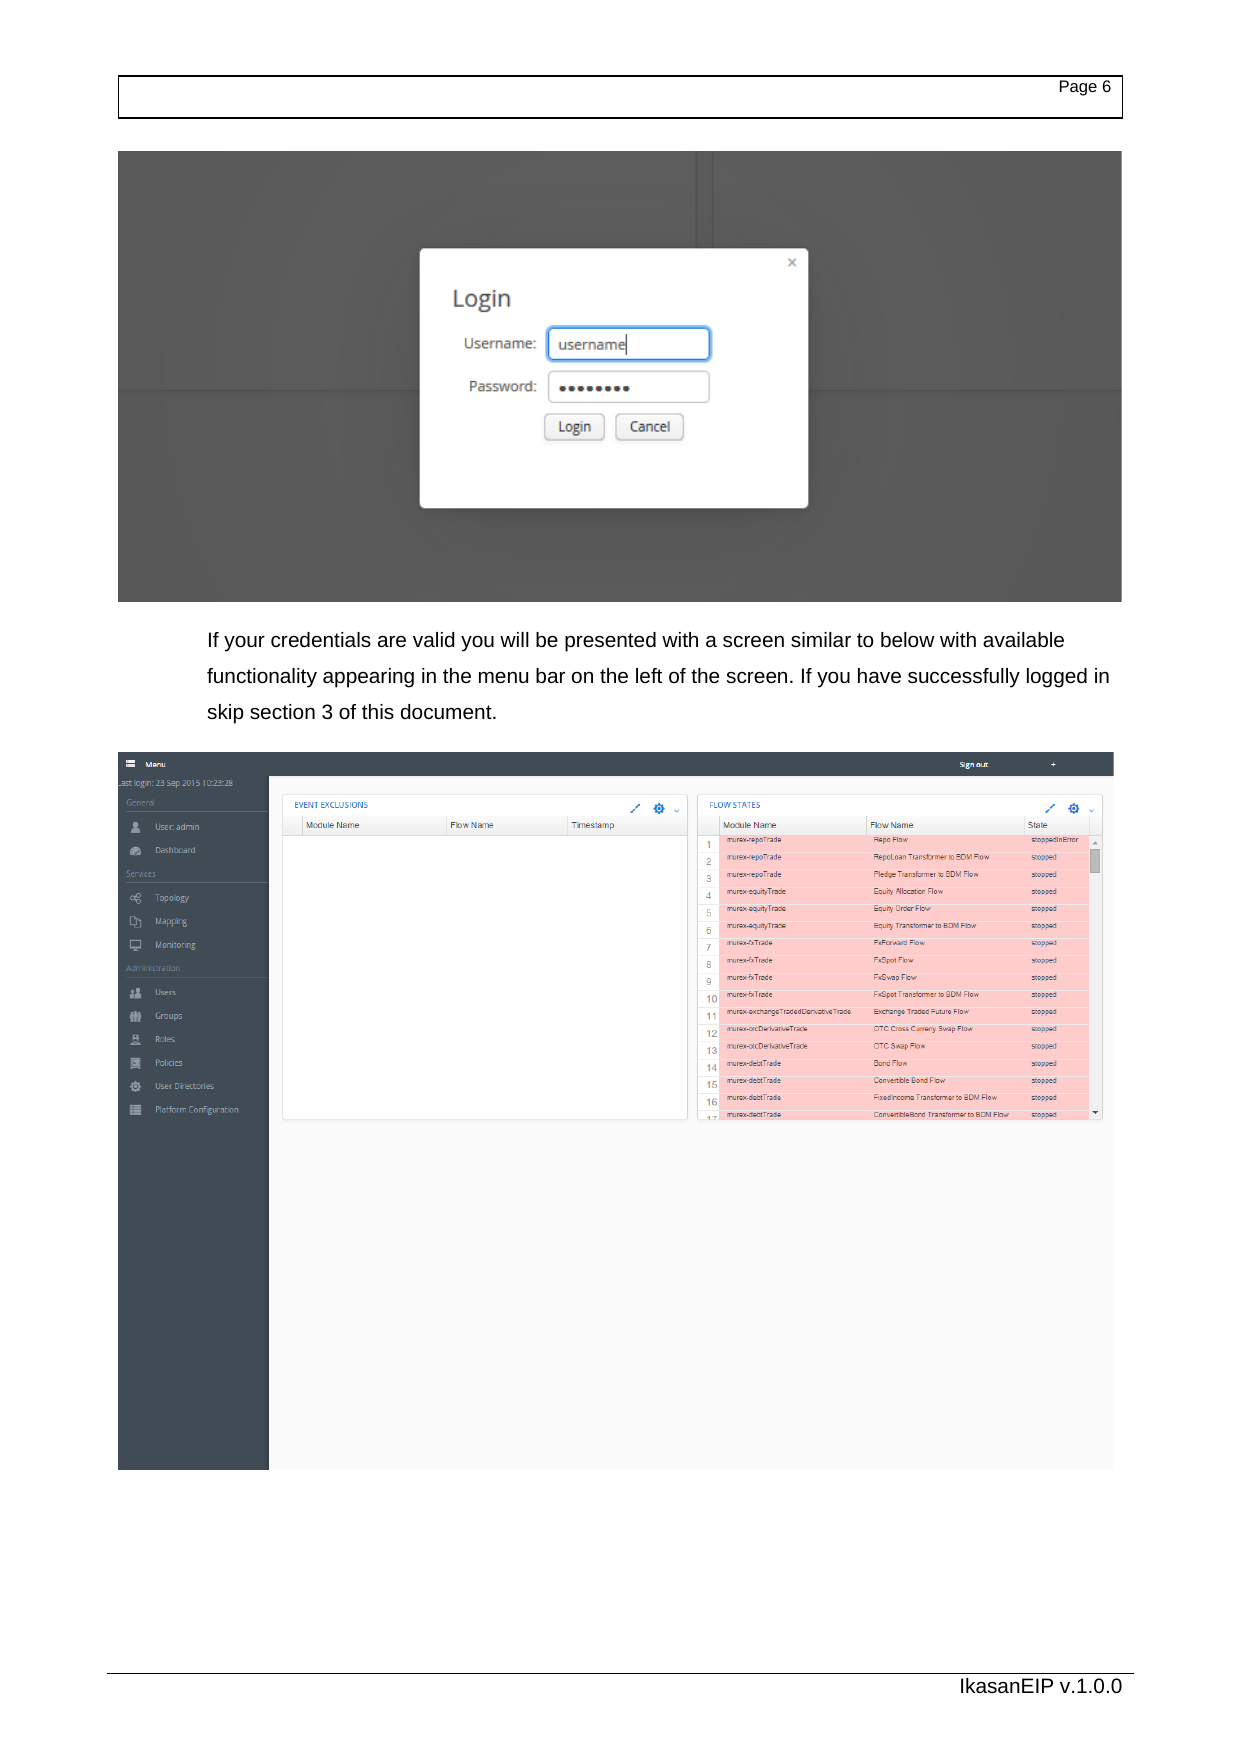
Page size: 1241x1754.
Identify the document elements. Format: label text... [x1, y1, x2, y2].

text If your credentials are valid you will be presented with a screen similar to below with available functionality appearing in the menu bar on the left of the screen. If you have successfully logged in skip section 3 of this document. [207, 628, 1122, 724]
picture [118, 752, 1114, 1470]
picture [118, 151, 1122, 602]
